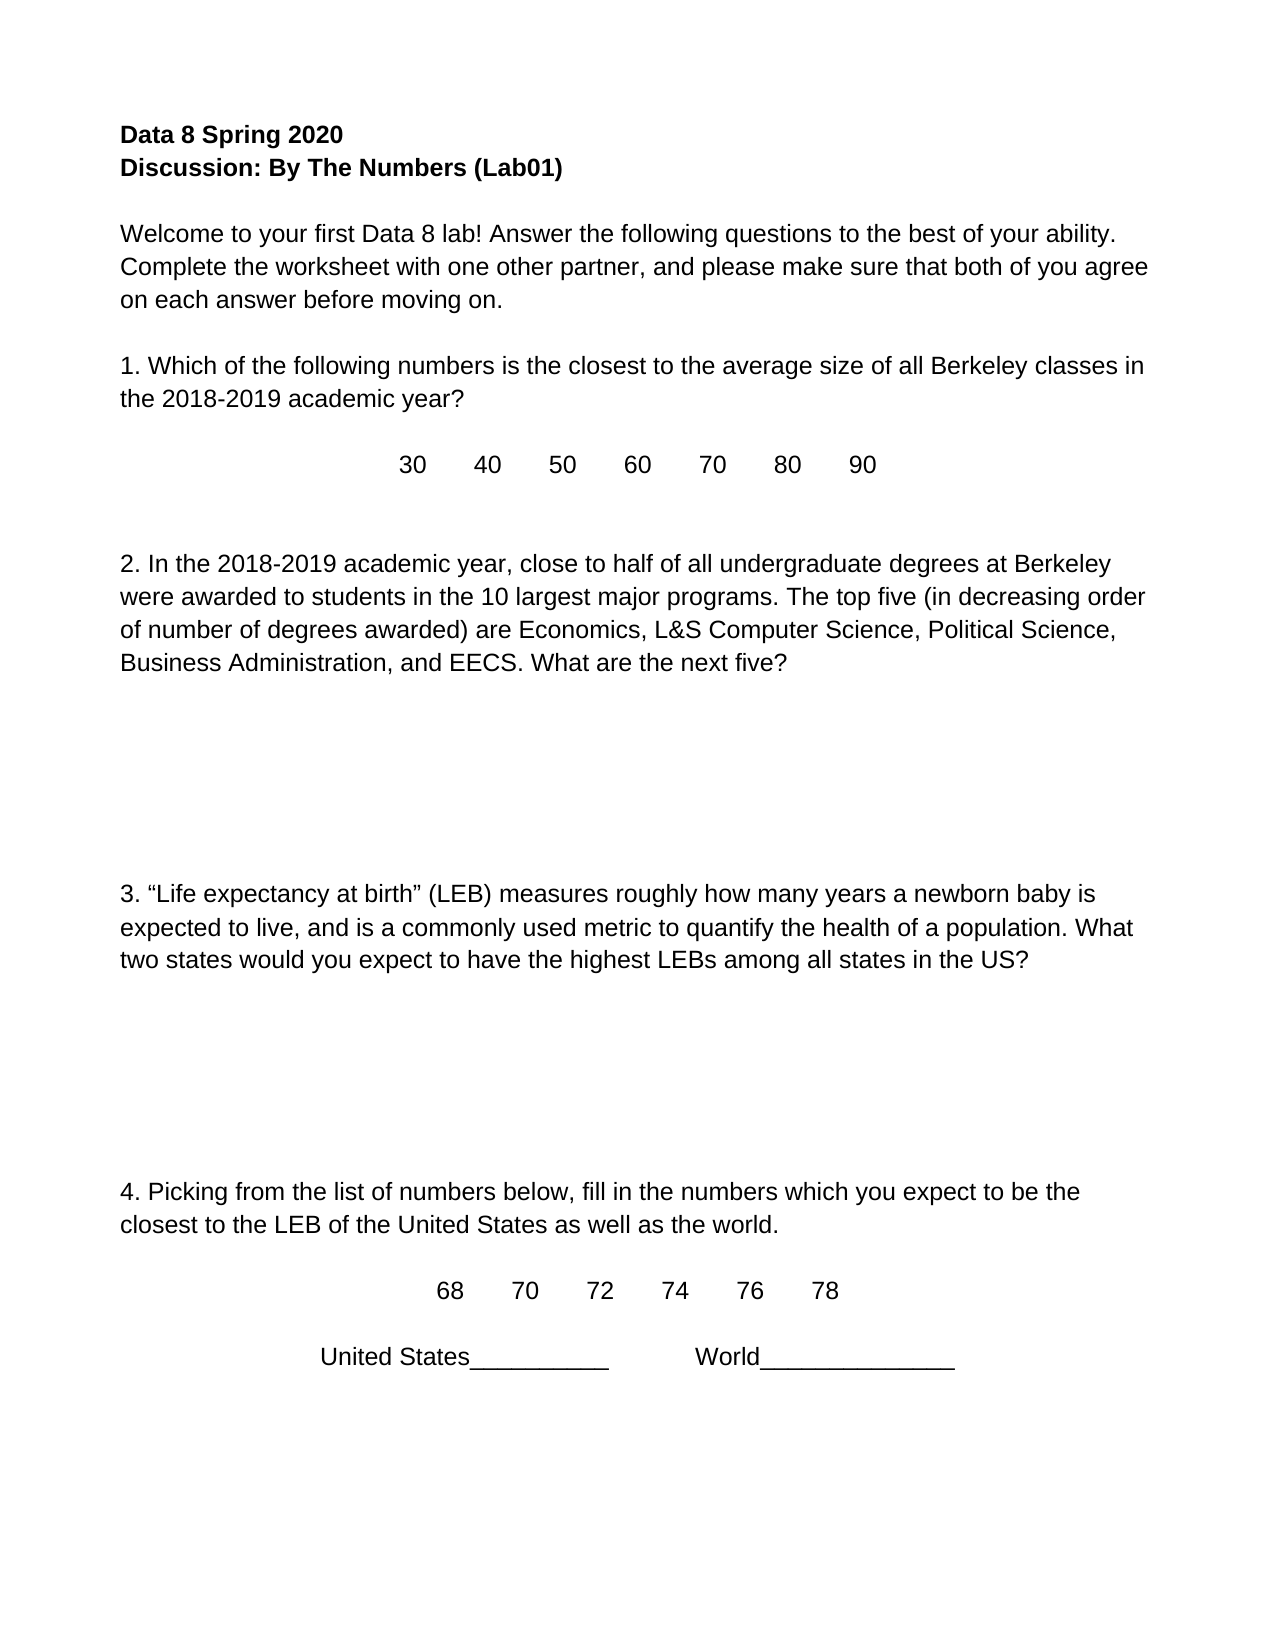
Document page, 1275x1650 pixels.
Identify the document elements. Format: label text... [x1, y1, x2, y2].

text United States__________ World______________ [120, 1342, 1155, 1371]
text 68 70 72 74 76 78 [120, 1276, 1155, 1304]
text 4. Picking from the list of numbers below, fill in the numbers which you expect to be the closest to the LEB of the United States as well as the world. [120, 1177, 1155, 1238]
text Discussion: By The Numbers (Lab01) [120, 153, 1155, 182]
text 1. Which of the following numbers is the closest to the average size of all Berkeley classes in the 2018-2019 academic year? [120, 351, 1155, 413]
text Data 8 Spring 2020 [120, 120, 1155, 149]
text 2. In the 2018-2019 academic year, close to half of all undergraduate degrees at Berkeley were awarded to students in the 10 largest major programs. The top five (in decreasing order of number of degrees awarded) are Economics, L&S Computer Science, Political Science, Business Administration, and EECS. What are the next five? [120, 549, 1155, 677]
text 3. “Life expectancy at birth” (LEB) measures roughly how many years a newborn baby is expected to live, and is a commonly used metric to quantify the health of a population. What two states would you expect to have the highest LEBs among all states in the US? [120, 879, 1155, 974]
text 30 40 50 60 70 80 90 [120, 450, 1155, 479]
text Welcome to your first Data 8 lab! Answer the following questions to the best of your ability. Complete the worksheet with one other partner, and please make sure that both of you agree on each answer before moving on. [120, 219, 1155, 314]
